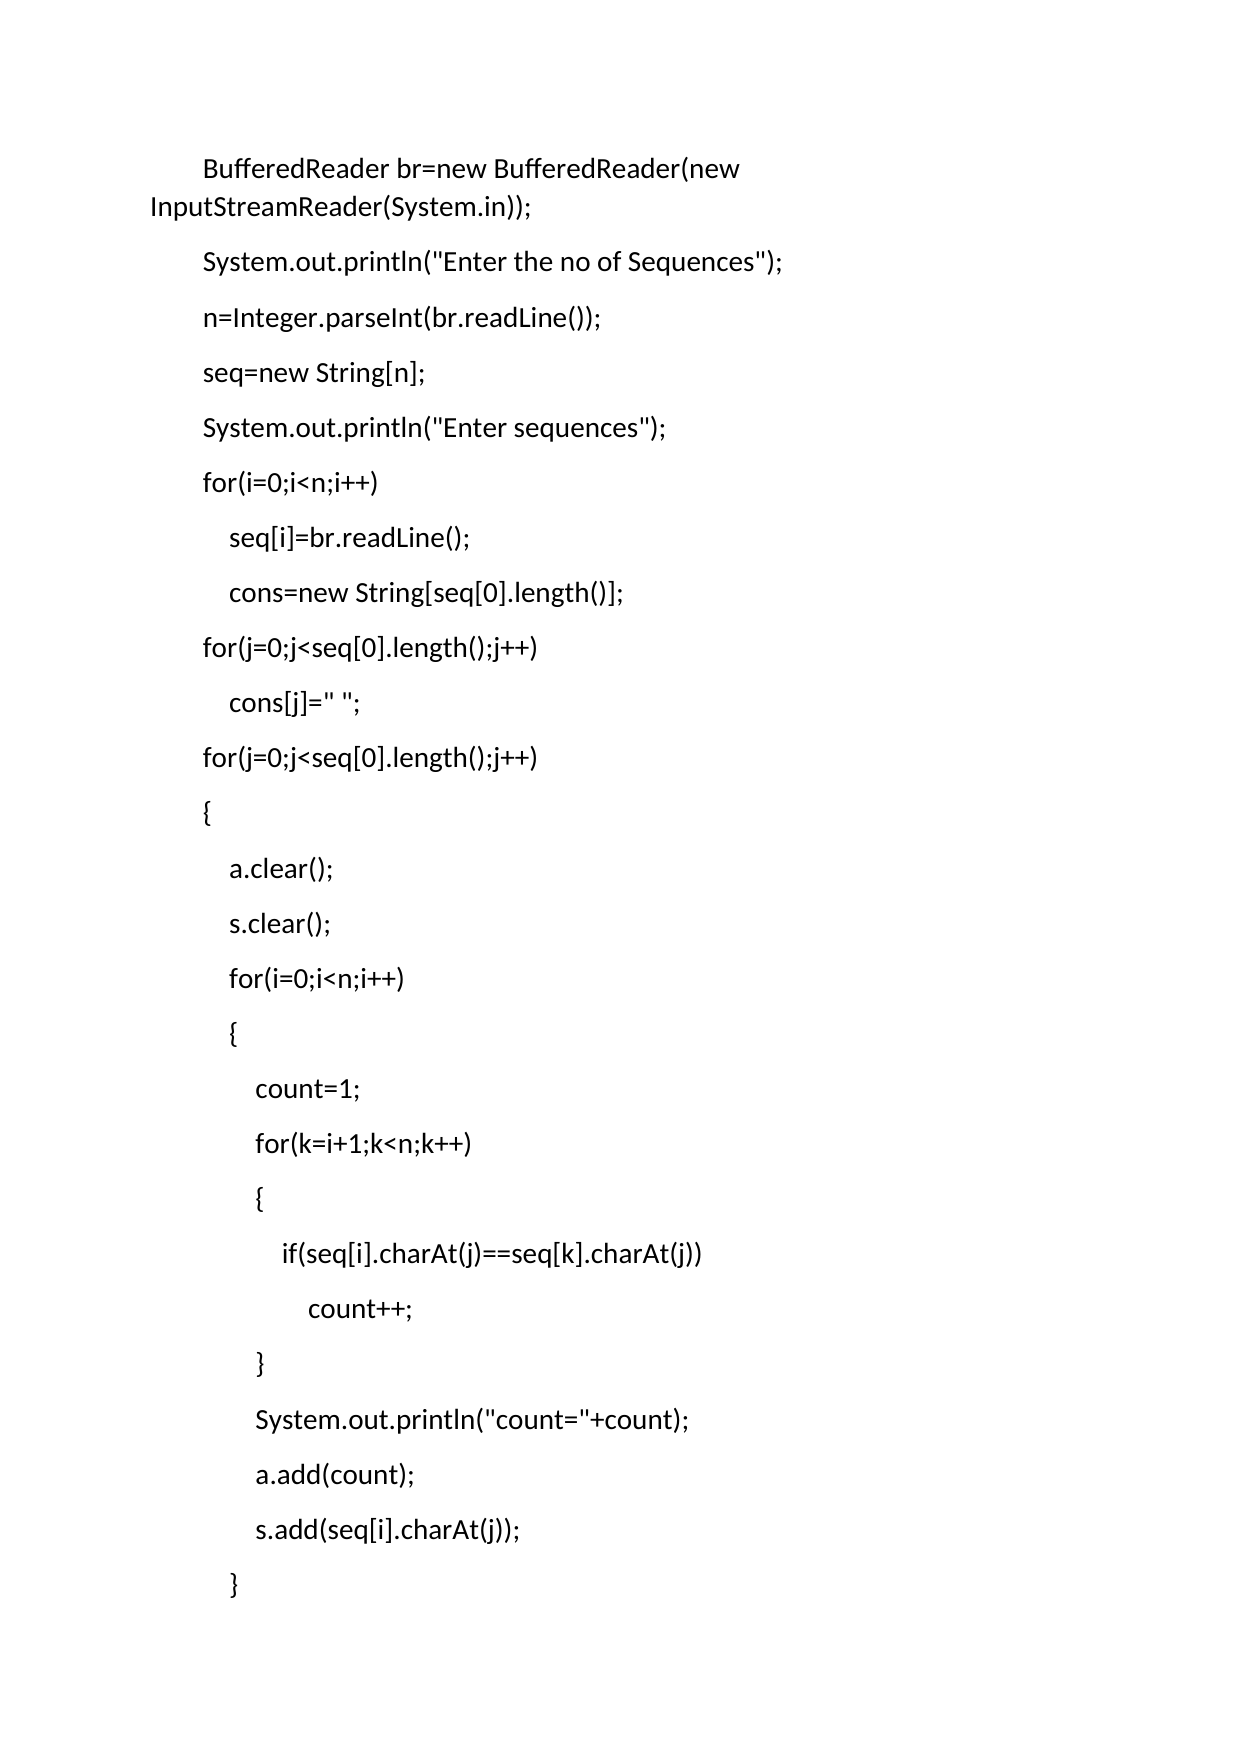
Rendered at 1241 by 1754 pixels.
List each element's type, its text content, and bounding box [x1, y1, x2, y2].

text cons[j]=" "; [150, 684, 1090, 720]
text if(seq[i].charAt(j)==seq[k].charAt(j)) [150, 1235, 1090, 1271]
text System.out.println("Enter sequences"); [150, 409, 1090, 444]
text { [150, 794, 1090, 830]
text cons=new String[seq[0].length()]; [150, 574, 1090, 610]
text a.add(count); [150, 1456, 1090, 1491]
text { [150, 1015, 1090, 1051]
text } [150, 1346, 1090, 1381]
text System.out.println("count="+count); [150, 1401, 1090, 1436]
text for(i=0;i<n;i++) [150, 464, 1090, 499]
text for(j=0;j<seq[0].length();j++) [150, 739, 1090, 775]
text } [150, 1566, 1090, 1602]
text a.clear(); [150, 850, 1090, 885]
text s.clear(); [150, 905, 1090, 940]
text s.add(seq[i].charAt(j)); [150, 1511, 1090, 1547]
text for(j=0;j<seq[0].length();j++) [150, 629, 1090, 665]
text count=1; [150, 1070, 1090, 1106]
text count++; [150, 1291, 1090, 1326]
text seq[i]=br.readLine(); [150, 519, 1090, 555]
text System.out.println("Enter the no of Sequences"); [150, 243, 1090, 279]
text seq=new String[n]; [150, 354, 1090, 389]
text n=Integer.parseInt(br.readLine()); [150, 299, 1090, 334]
text for(k=i+1;k<n;k++) [150, 1125, 1090, 1161]
text BufferedReader br=new BufferedReader(new InputStreamReader(System.in)); [150, 150, 1090, 224]
text for(i=0;i<n;i++) [150, 960, 1090, 996]
text { [150, 1180, 1090, 1216]
